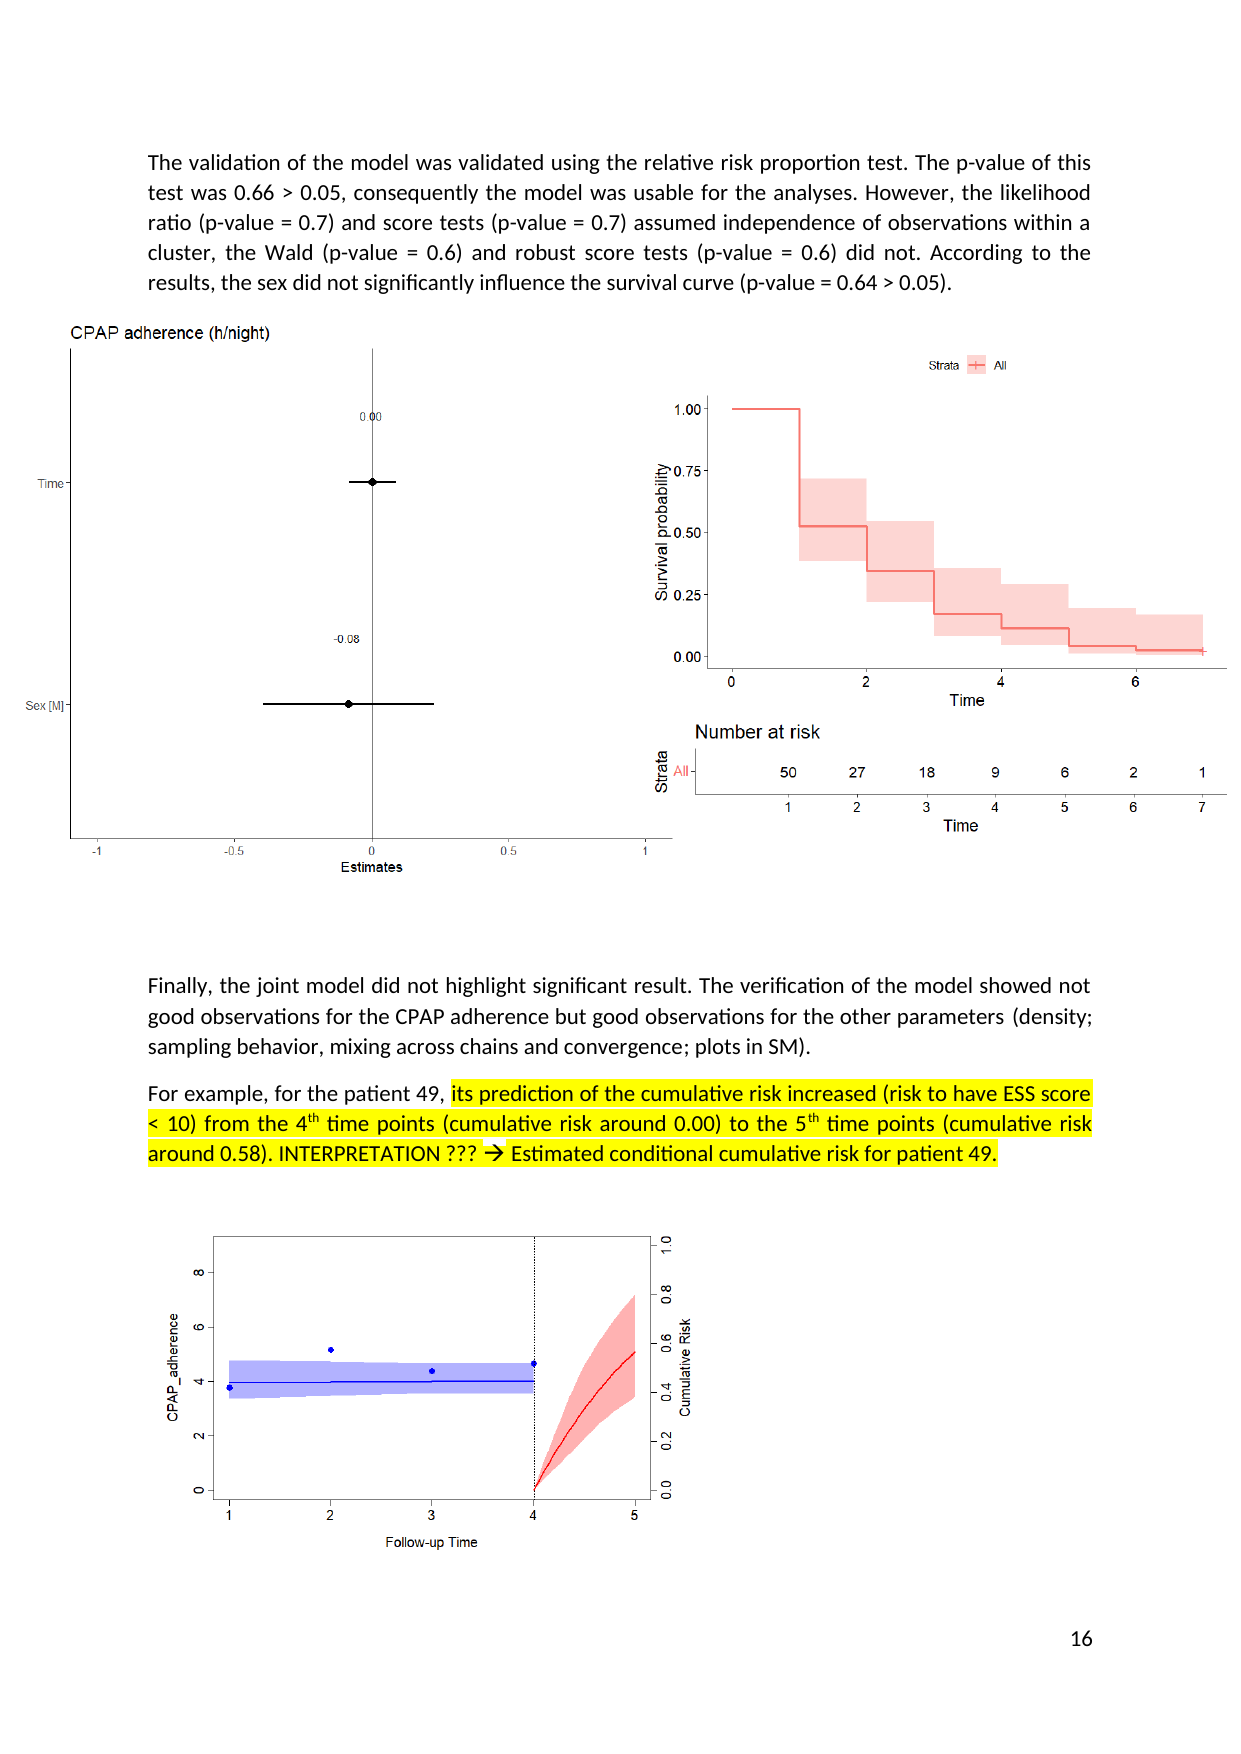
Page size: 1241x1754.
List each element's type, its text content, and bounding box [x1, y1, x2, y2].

text For example, for the patient 49, its prediction of the cumulative risk increased (risk to have ESS score < 10) from the 4th time points (cumulative risk around 0.00) to the 5th time points (cumulative risk around 0.58). INTERPRETATION ??? Estimated conditional cumulative risk for patient 49. [148, 1079, 1093, 1167]
picture [147, 1186, 717, 1566]
text The validation of the model was validated using the relative risk proportion test. The p-value of this test was 0.66 > 0.05, consequently the model was usable for the analyses. However, the likelihood ratio (p-value = 0.7) and score tests (p-value = 0.7) assumed independence of observations within a cluster, the Wald (p-value = 0.6) and robust score tests (p-value = 0.6) did not. According to the results, the sex did not significantly influence the survival curve (p-value = 0.64 > 0.05). [148, 148, 1093, 296]
picture [18, 317, 1229, 880]
text Finally, the joint model did not highlight significant result. The verification of the model showed not good observations for the CPAP adherence but good observations for the other parameters (density; sampling behavior, mixing across chains and convergence; plots in SM). [148, 972, 1093, 1060]
